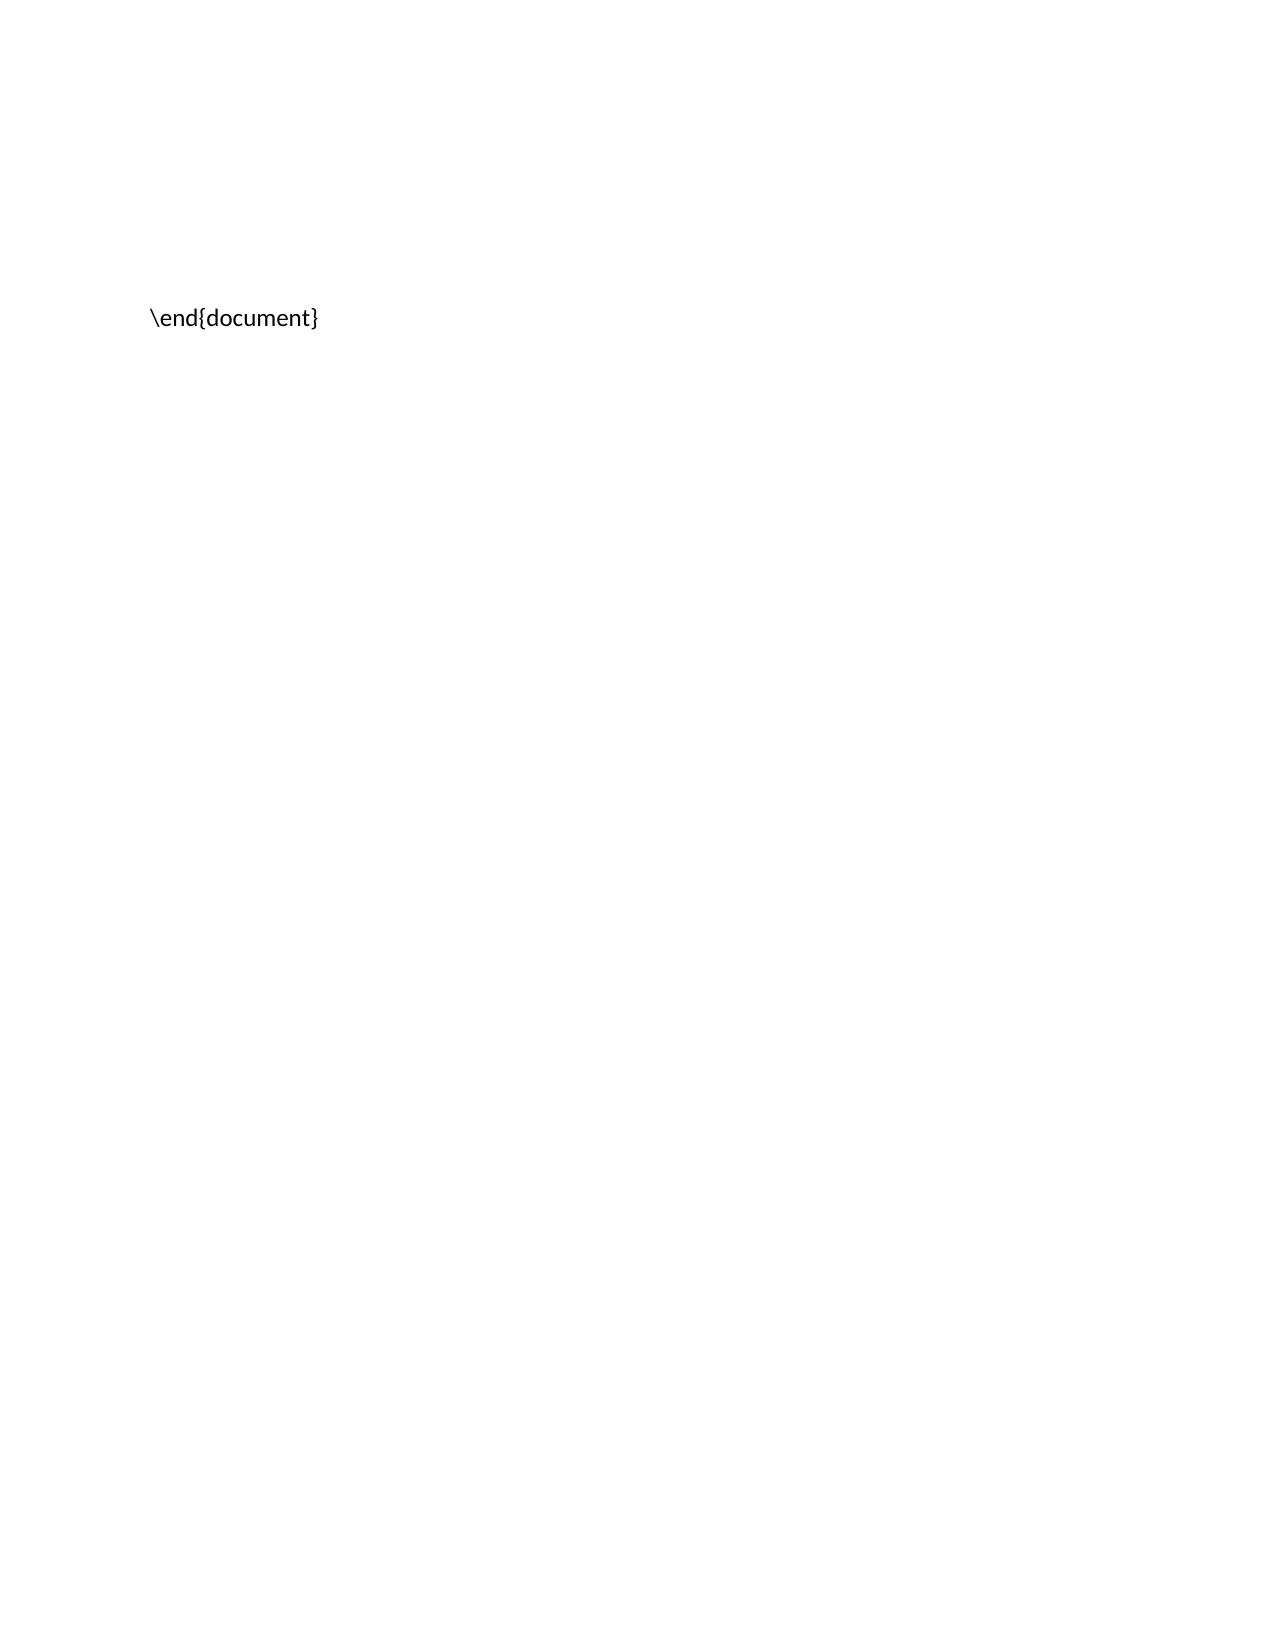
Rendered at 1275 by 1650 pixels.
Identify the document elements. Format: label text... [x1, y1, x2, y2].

text \end{document} [150, 303, 1125, 333]
